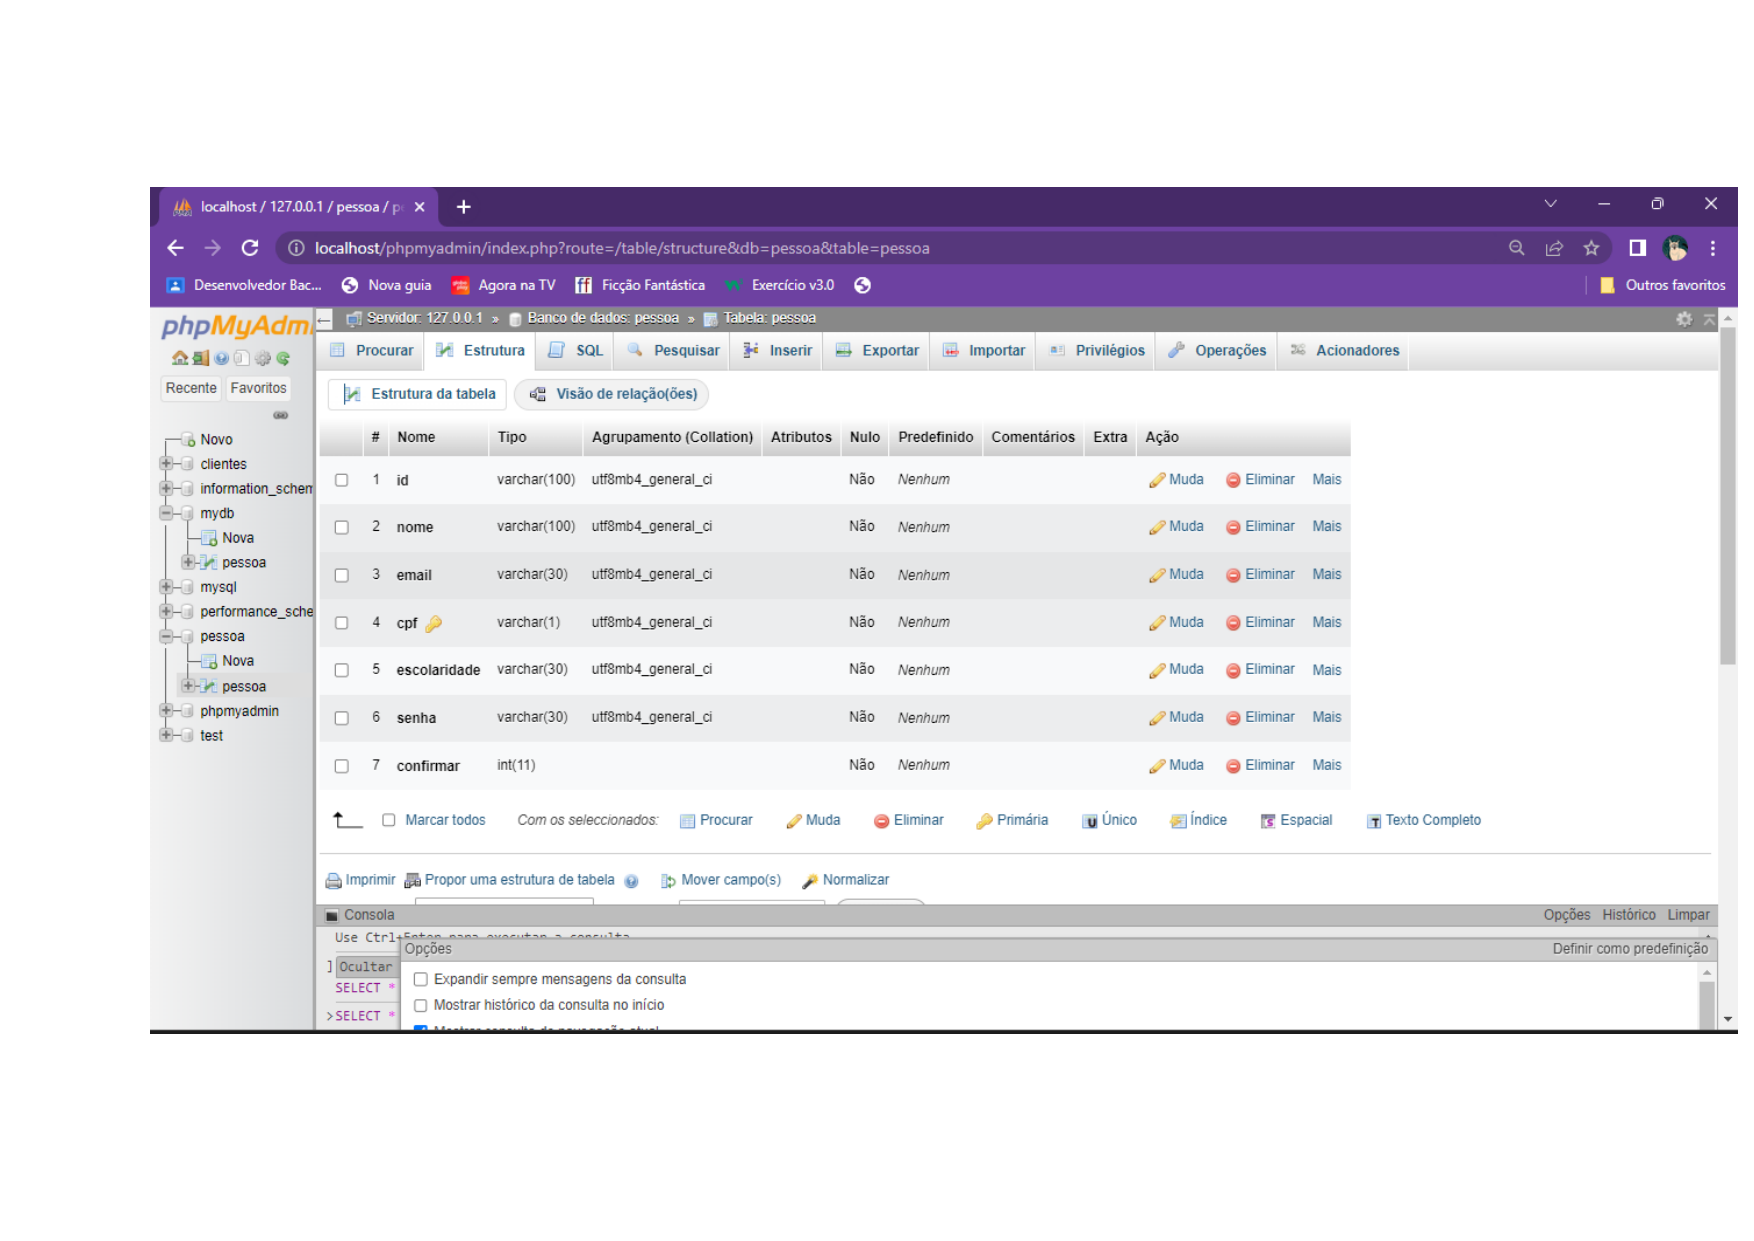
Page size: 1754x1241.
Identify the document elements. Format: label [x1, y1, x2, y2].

picture [150, 187, 1738, 1034]
